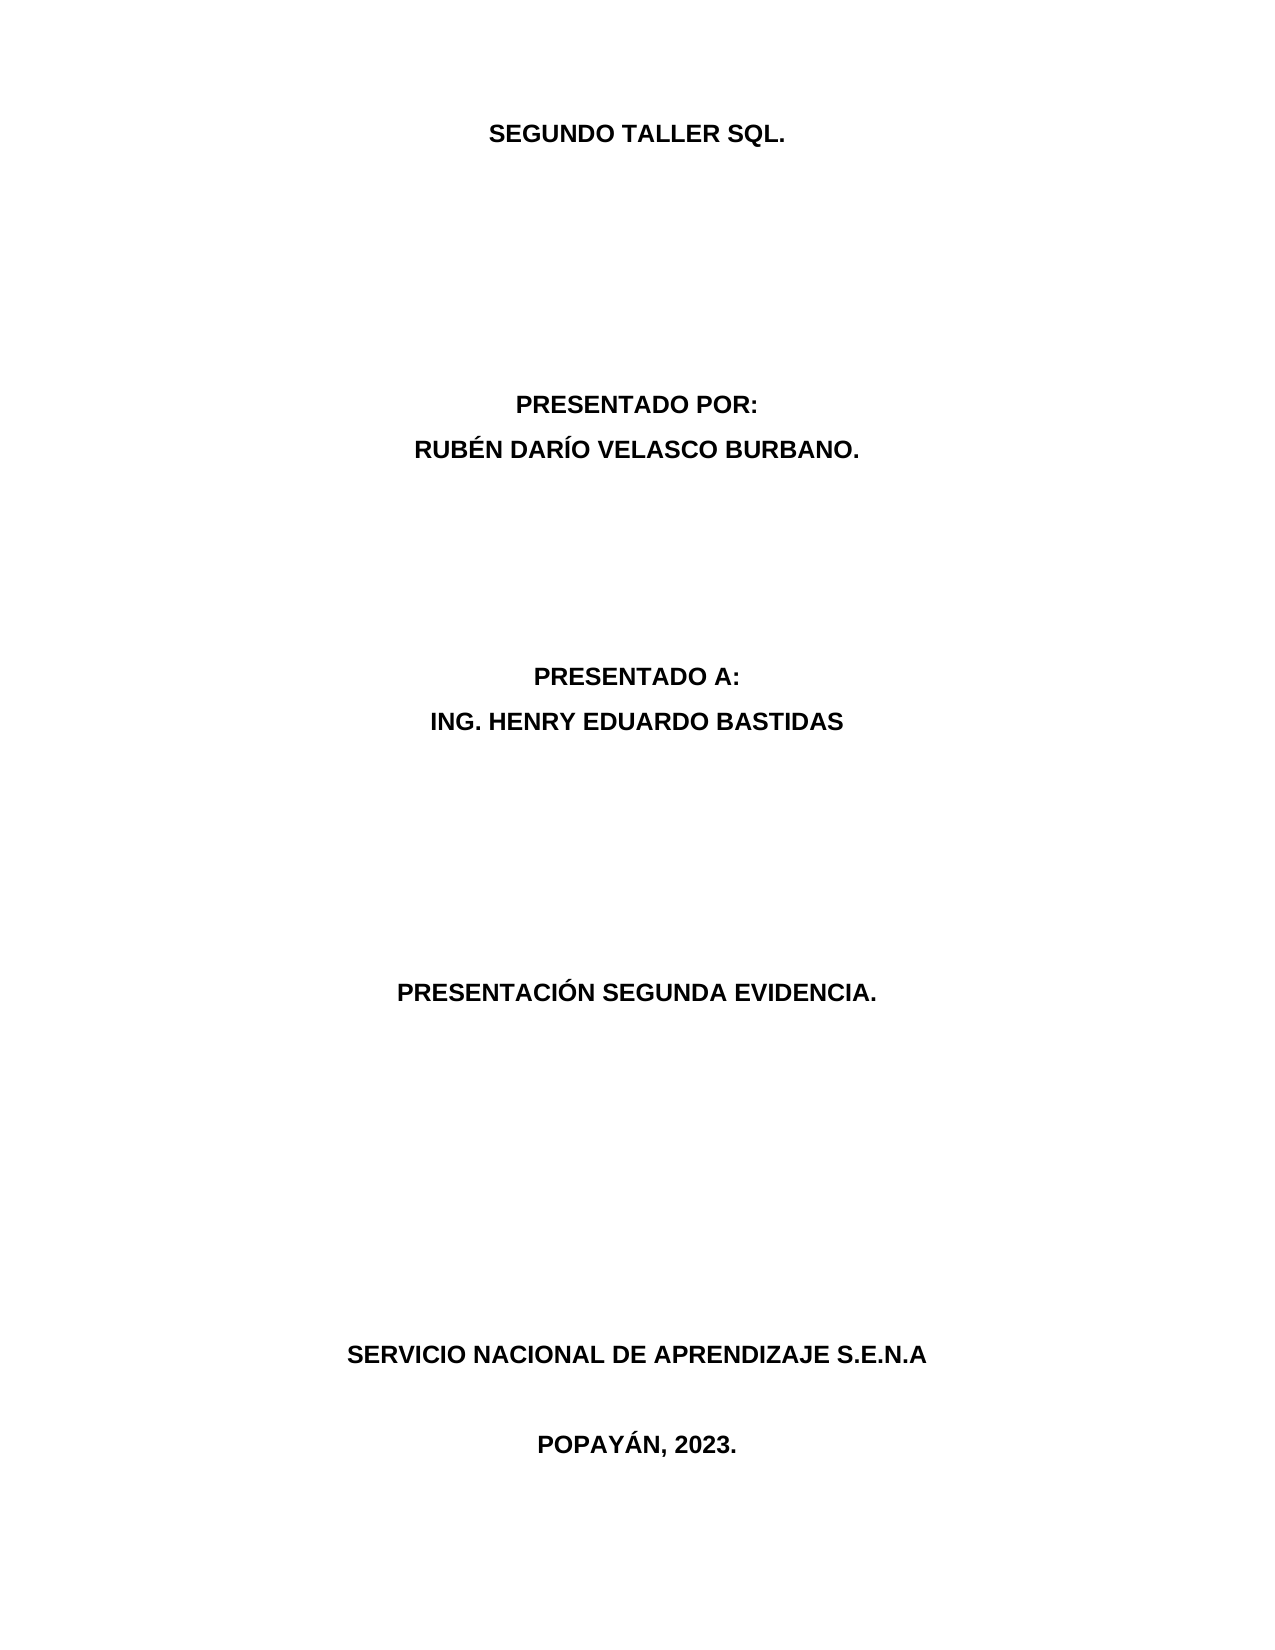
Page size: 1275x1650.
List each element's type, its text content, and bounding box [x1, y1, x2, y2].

text POPAYÁN, 2023. [89, 1430, 1185, 1459]
text ING. HENRY EDUARDO BASTIDAS [89, 707, 1185, 735]
text PRESENTADO POR: [89, 390, 1185, 419]
text PRESENTACIÓN SEGUNDA EVIDENCIA. [89, 978, 1185, 1007]
text SERVICIO NACIONAL DE APRENDIZAJE S.E.N.A [89, 1339, 1185, 1368]
text RUBÉN DARÍO VELASCO BURBANO. [89, 435, 1185, 464]
text SEGUNDO TALLER SQL. [89, 119, 1185, 148]
text PRESENTADO A: [89, 661, 1185, 690]
